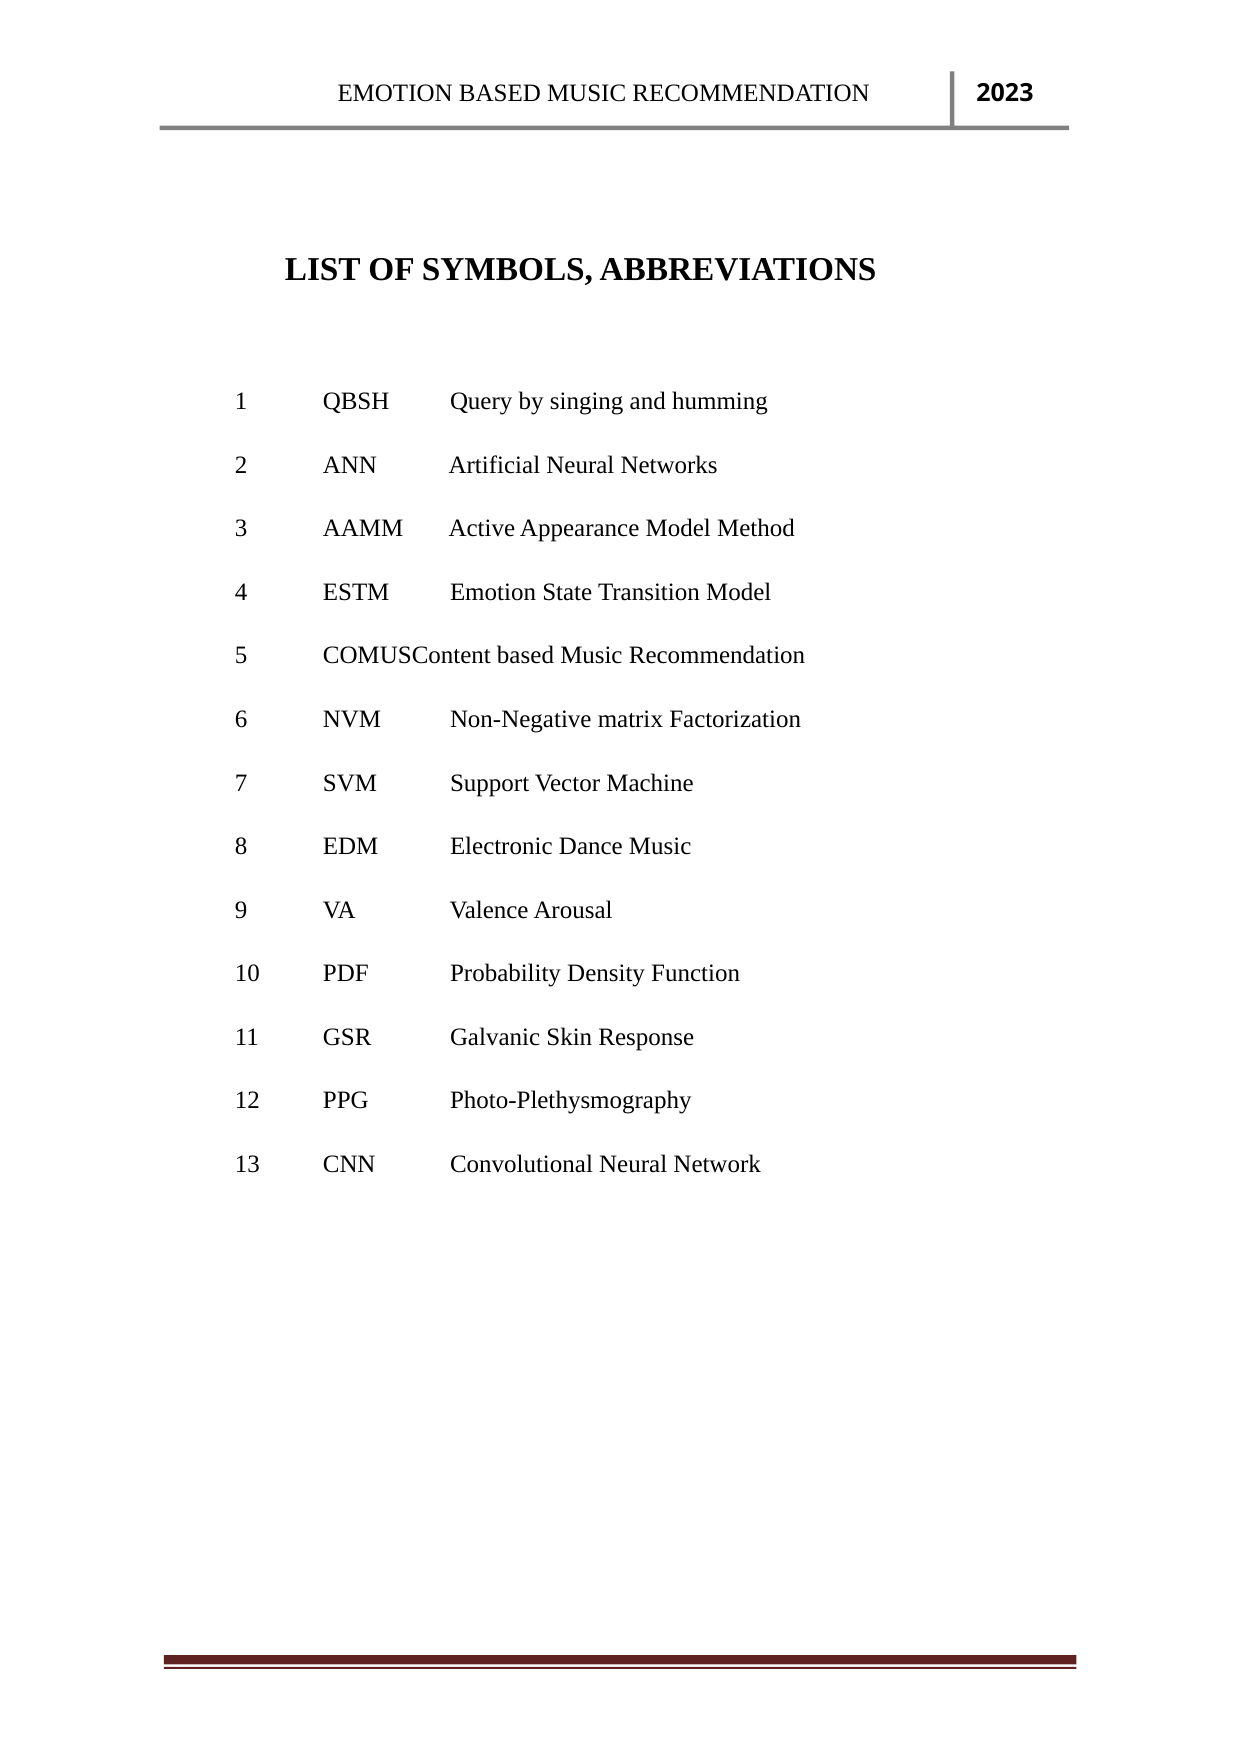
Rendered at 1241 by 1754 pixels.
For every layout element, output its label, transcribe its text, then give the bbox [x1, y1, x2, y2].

list COMUSContent based Music Recommendation [234, 641, 1047, 669]
list NVM Non-Negative matrix Factorization [234, 704, 1047, 733]
list VA Valence Arousal [234, 895, 1047, 923]
list GSR Galvanic Skin Response [234, 1022, 1047, 1051]
list QBSH Query by singing and humming [234, 386, 1047, 415]
list CNN Convolutional Neural Network [234, 1149, 1047, 1178]
list AAMM Active Appearance Model Method [234, 513, 1047, 542]
list ANN Artificial Neural Networks [234, 450, 1047, 479]
list SVM Support Vector Machine [234, 768, 1047, 796]
list PDF Probability Density Function [234, 958, 1047, 987]
list EDM Electronic Dance Music [234, 831, 1047, 860]
list PPG Photo-Plethysmography [234, 1085, 1047, 1114]
list ESTM Emotion State Transition Model [234, 577, 1047, 606]
subtitle LIST OF SYMBOLS, ABBREVIATIONS [187, 249, 877, 287]
